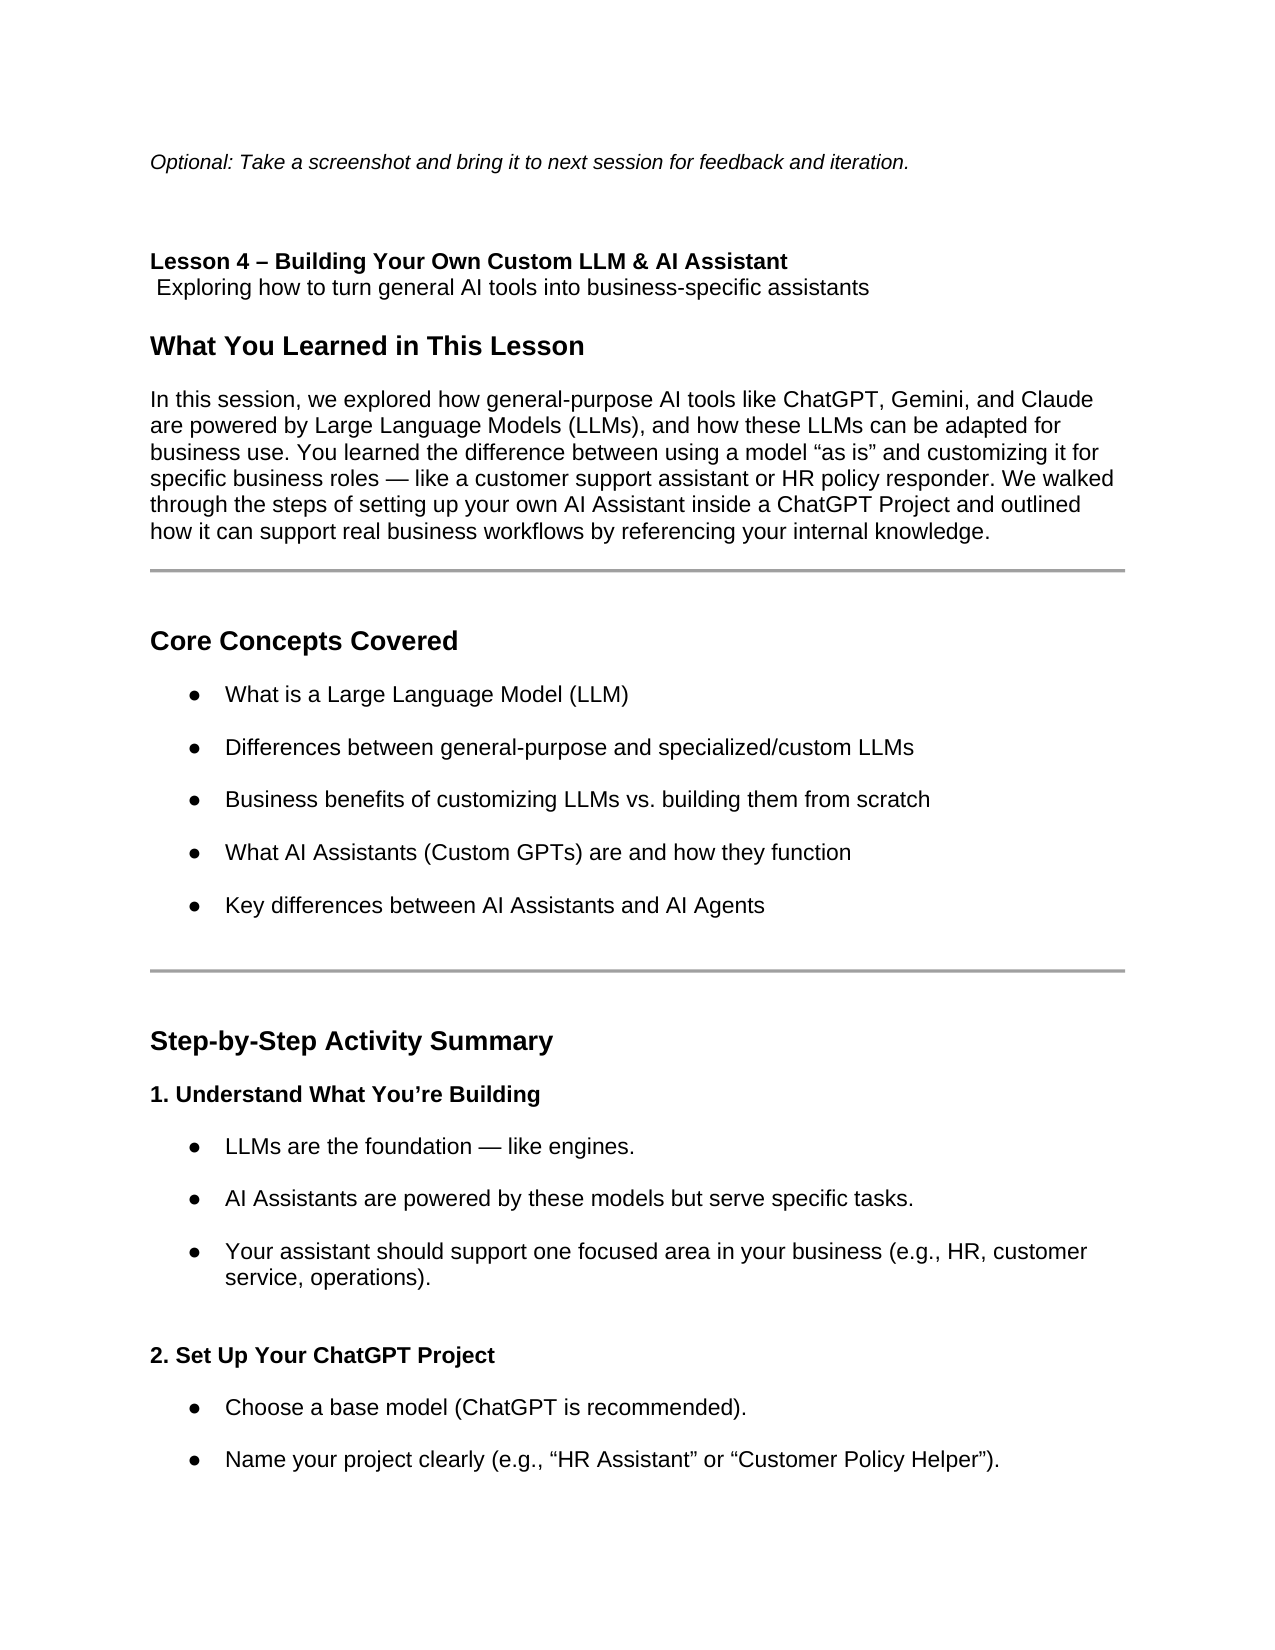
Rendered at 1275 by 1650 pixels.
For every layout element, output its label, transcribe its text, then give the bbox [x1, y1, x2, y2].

text Lesson 4 – Building Your Own Custom LLM & AI Assistant Exploring how to turn general AI tools into business-specific assistants [150, 248, 1125, 301]
list What AI Assistants (Custom GPTs) are and how they function [187, 839, 1125, 892]
list Business benefits of customizing LLMs vs. building them from scratch [187, 786, 1125, 839]
list LLMs are the foundation — like engines. [187, 1133, 1125, 1185]
text In this session, we explored how general-purpose AI tools like ChatGPT, Gemini, and Claude are powered by Large Language Models (LLMs), and how these LLMs can be adapted for business use. You learned the difference between using a model “as is” and customizing it for specific business roles — like a customer support assistant or HR policy responder. We walked through the steps of setting up your own AI Assistant inside a ChatGPT Project and outlined how it can support real business workflows by referencing your internal knowledge. [150, 386, 1125, 544]
list Your assistant should support one focused area in your business (e.g., HR, customer service, operations). [187, 1238, 1125, 1317]
list Key differences between AI Assistants and AI Agents [187, 892, 1125, 944]
list AI Assistants are powered by these models but serve specific tasks. [187, 1185, 1125, 1238]
list What is a Large Language Model (LLM) [187, 681, 1125, 734]
subtitle Core Concepts Covered [150, 625, 1125, 656]
subtitle Step-by-Step Activity Summary [150, 1025, 1125, 1056]
text 2. Set Up Your ChatGPT Project [150, 1342, 1125, 1368]
text Optional: Take a screenshot and bring it to next session for feedback and iteration. [150, 150, 1125, 174]
list Name your project clearly (e.g., “HR Assistant” or “Customer Policy Helper”). [187, 1446, 1125, 1499]
text 1. Understand What You’re Building [150, 1081, 1125, 1108]
subtitle What You Learned in This Lesson [150, 330, 1125, 361]
list Differences between general-purpose and specialized/custom LLMs [187, 734, 1125, 786]
list Choose a base model (ChatGPT is recommended). [187, 1393, 1125, 1446]
